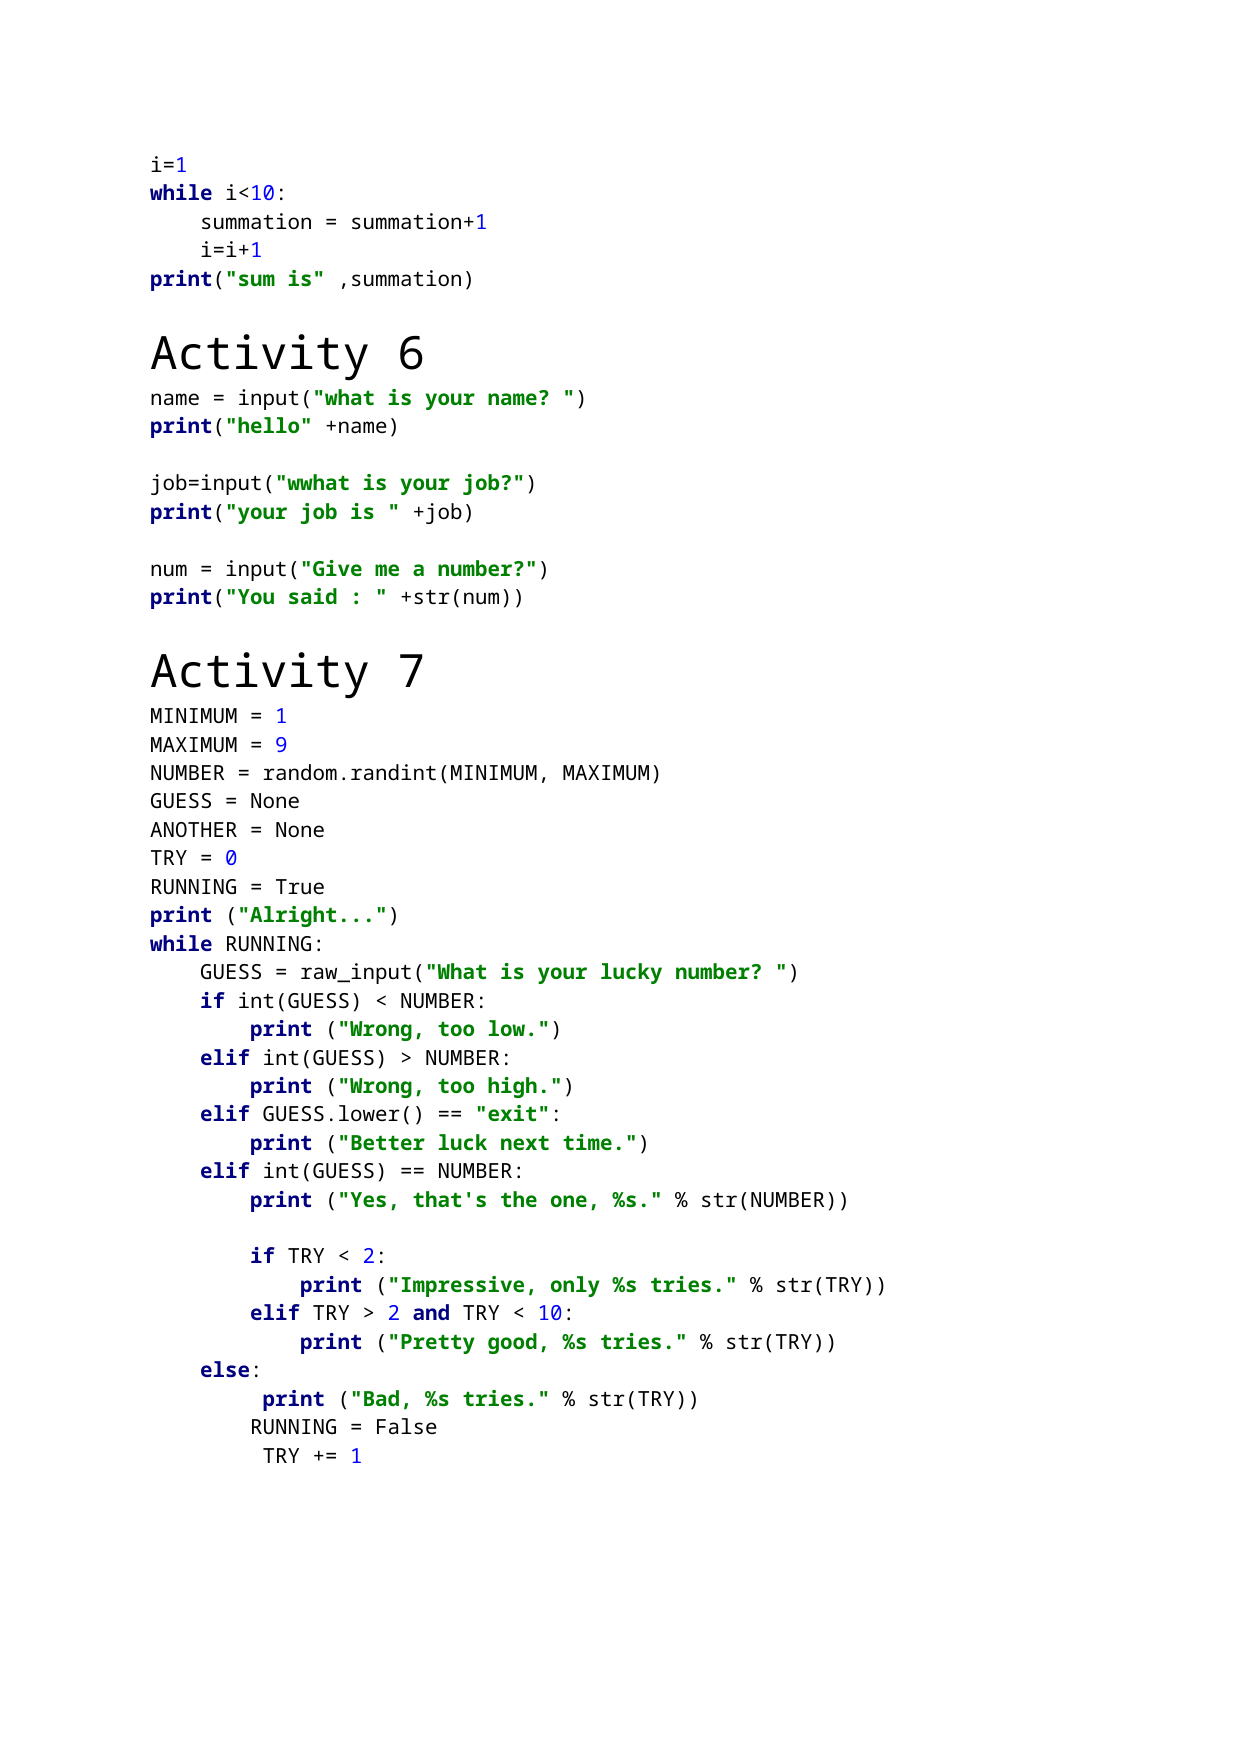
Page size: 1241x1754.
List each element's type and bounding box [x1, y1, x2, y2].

text [150, 150, 1090, 1469]
